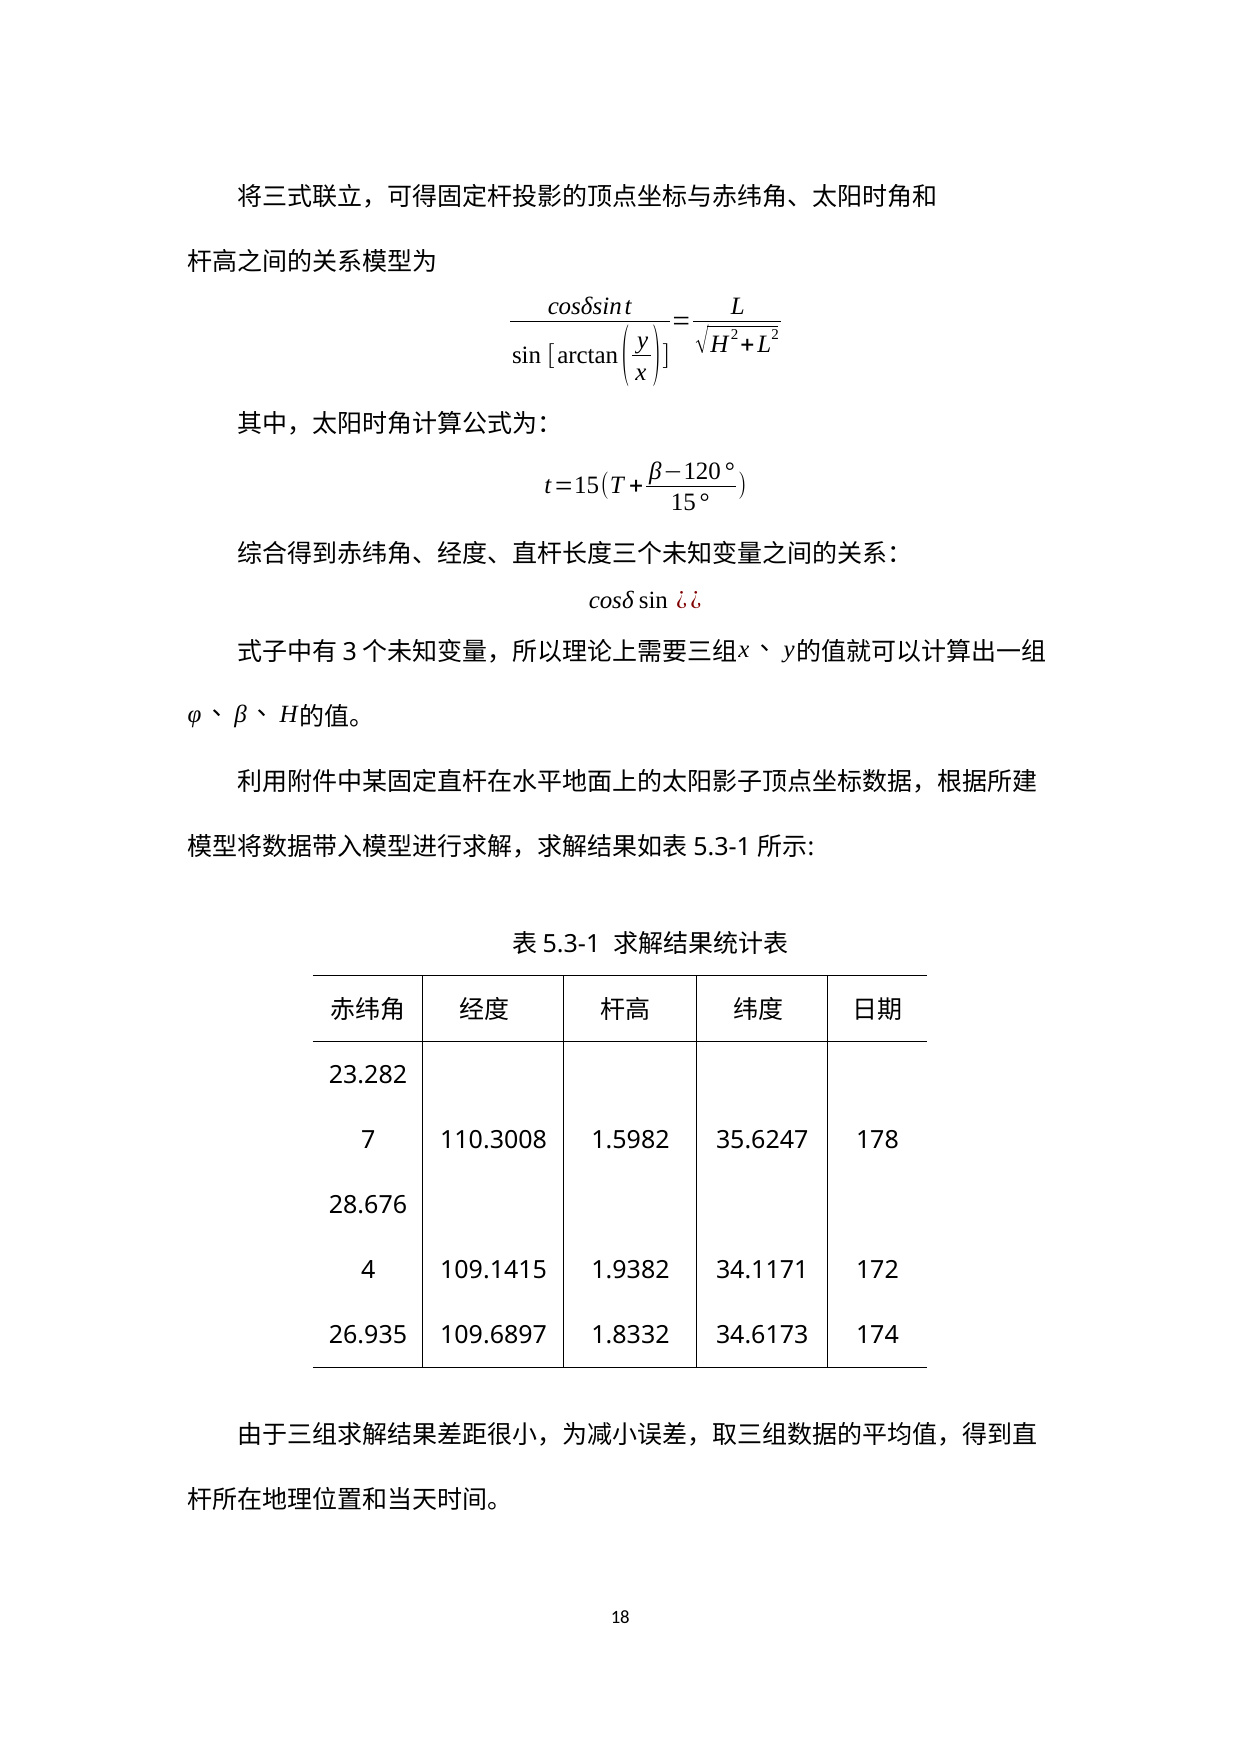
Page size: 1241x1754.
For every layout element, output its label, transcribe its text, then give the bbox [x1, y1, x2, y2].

table_cell 34.6173 [697, 1302, 827, 1367]
table_cell 34.1171 [697, 1172, 827, 1302]
table_cell 1.8332 [564, 1302, 696, 1367]
table_cell 109.6897 [423, 1302, 563, 1367]
table_cell 172 [828, 1172, 927, 1302]
text 式子中有3个未知变量，所以理论上需要三组的值就可以计算出一组的值。 [187, 617, 1053, 747]
table_cell 28.6764 [313, 1172, 422, 1302]
table_cell 1.9382 [564, 1172, 696, 1302]
table_cell 174 [828, 1302, 927, 1367]
table_header 经度 [423, 976, 563, 1041]
text 将三式联立，可得固定杆投影的顶点坐标与赤纬角、太阳时角和 杆高之间的关系模型为 [187, 162, 1053, 292]
table_cell 109.1415 [423, 1172, 563, 1302]
text 表5.3-1 求解结果统计表 [187, 909, 1053, 974]
table_header 纬度 [697, 976, 827, 1041]
table_cell 178 [828, 1042, 927, 1172]
text 其中，太阳时角计算公式为： [187, 389, 1053, 454]
table_cell 110.3008 [423, 1042, 563, 1172]
text 由于三组求解结果差距很小，为减小误差，取三组数据的平均值，得到直杆所在地理位置和当天时间。 [187, 1400, 1053, 1530]
text 利用附件中某固定直杆在水平地面上的太阳影子顶点坐标数据，根据所建模型将数据带入模型进行求解，求解结果如表 5.3-1 所示: [187, 747, 1053, 877]
table_header 杆高 [564, 976, 696, 1041]
table_cell 1.5982 [564, 1042, 696, 1172]
text 综合得到赤纬角、经度、直杆长度三个未知变量之间的关系： [187, 519, 1053, 584]
table_cell 35.6247 [697, 1042, 827, 1172]
table_header 日期 [828, 976, 927, 1041]
table_cell 23.2827 [313, 1042, 422, 1172]
table_cell 26.935 [313, 1302, 422, 1367]
table_header 赤纬角 [313, 976, 422, 1041]
